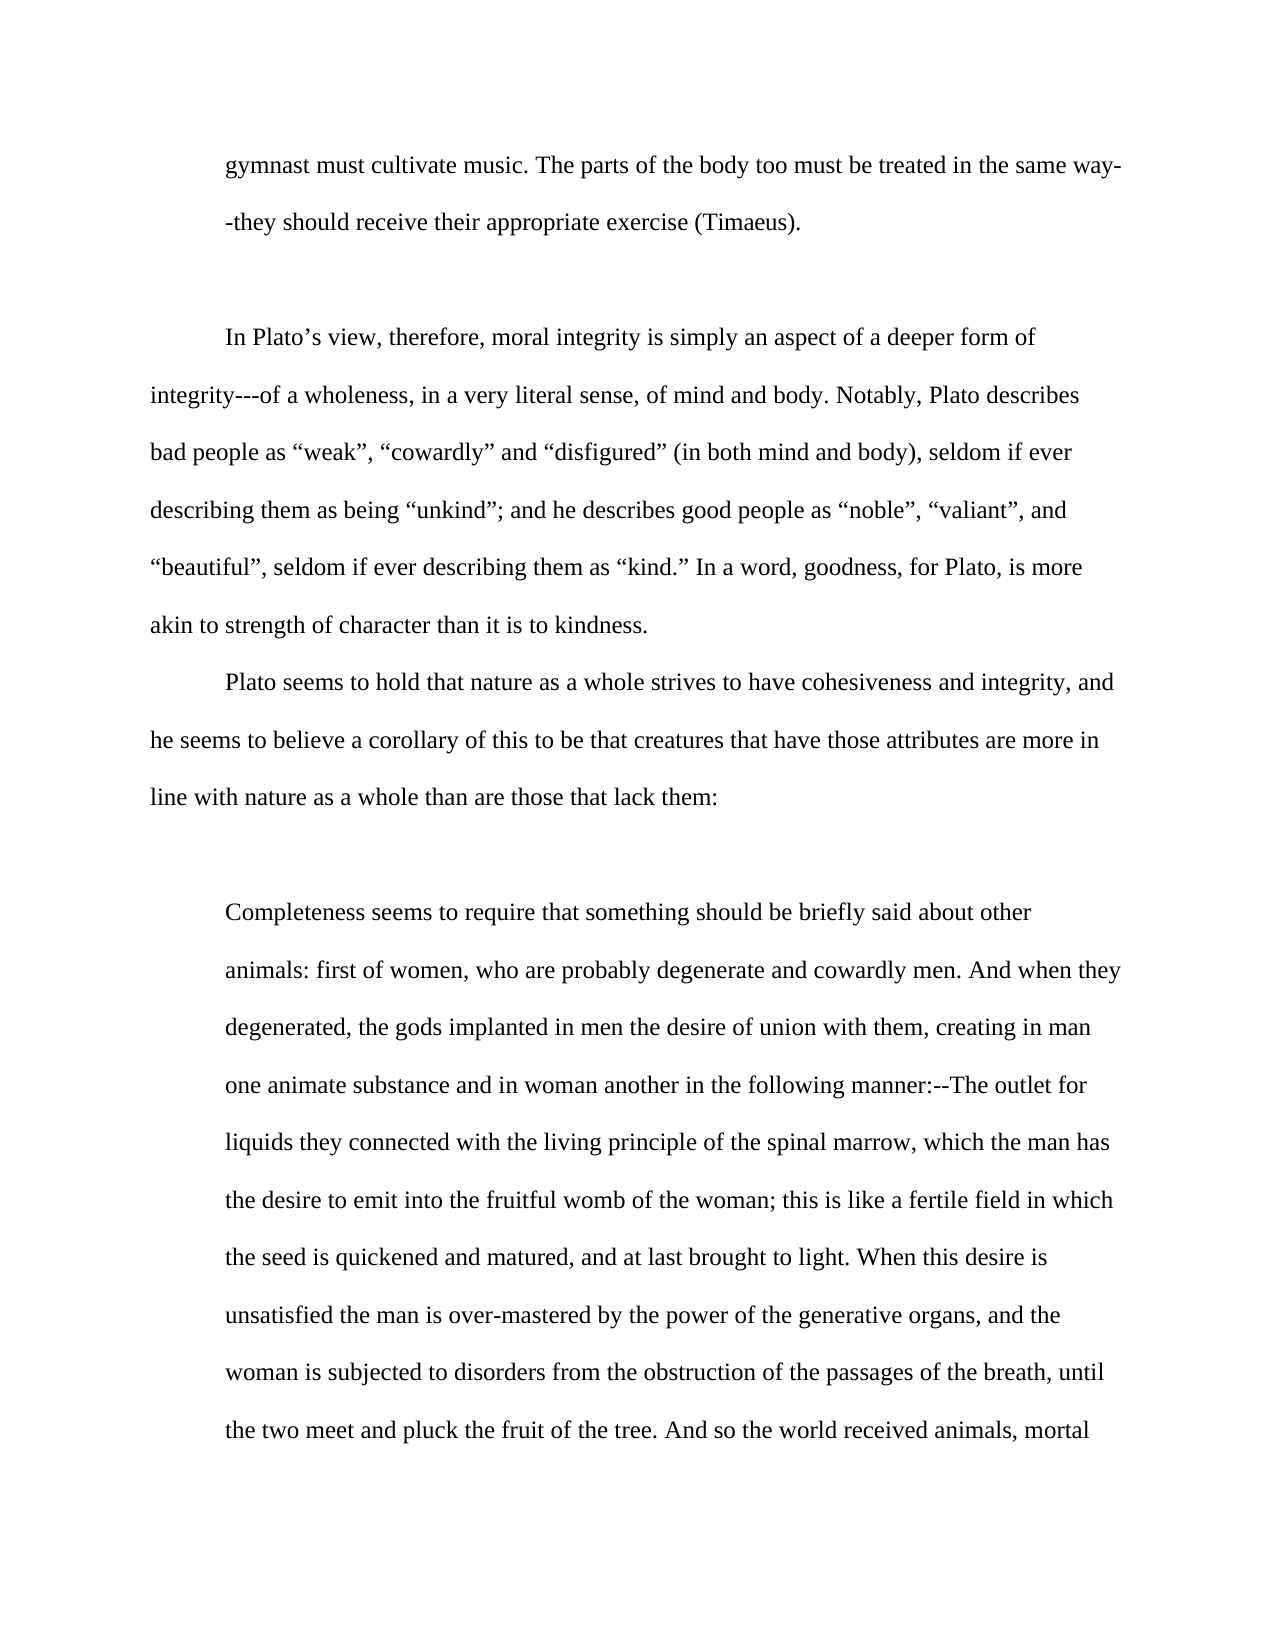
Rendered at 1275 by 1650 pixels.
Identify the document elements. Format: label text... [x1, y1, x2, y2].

text -they should receive their appropriate exercise (Timaeus). [225, 207, 1137, 236]
text Plato seems to hold that nature as a whole strives to have cohesiveness and integrity, and he seems to believe a corollary of this to be that creatures that have those attributes are more in line with nature as a whole than are those that lack them: [150, 667, 1121, 811]
text gymnast must cultivate music. The parts of the body too must be treated in the same way- [225, 150, 1137, 179]
text Completeness seems to require that something should be briefly said about other animals: first of women, who are probably degenerate and cowardly men. And when they degenerated, the gods implanted in men the desire of union with them, creating in man one animate substance and in woman another in the following manner:--The outlet for liquids they connected with the living principle of the spinal marrow, which the man has the desire to emit into the fruitful womb of the woman; this is like a fertile field in which the seed is quickened and matured, and at last brought to light. When this desire is unsatisfied the man is over-mastered by the power of the generative organs, and the woman is subjected to disorders from the obstruction of the passages of the breath, until the two meet and pluck the fruit of the tree. And so the world received animals, mortal [225, 897, 1121, 1444]
text In Plato’s view, therefore, moral integrity is simply an aspect of a deeper form of integrity---of a wholeness, in a very literal sense, of mind and body. Notably, Plato describes bad people as “weak”, “cowardly” and “disfigured” (in both mind and body), seldom if ever describing them as being “unkind”; and he describes good people as “noble”, “valiant”, and “beautiful”, seldom if ever describing them as “kind.” In a word, goodness, for Plato, is more akin to strength of character than it is to kindness. [150, 322, 1121, 639]
